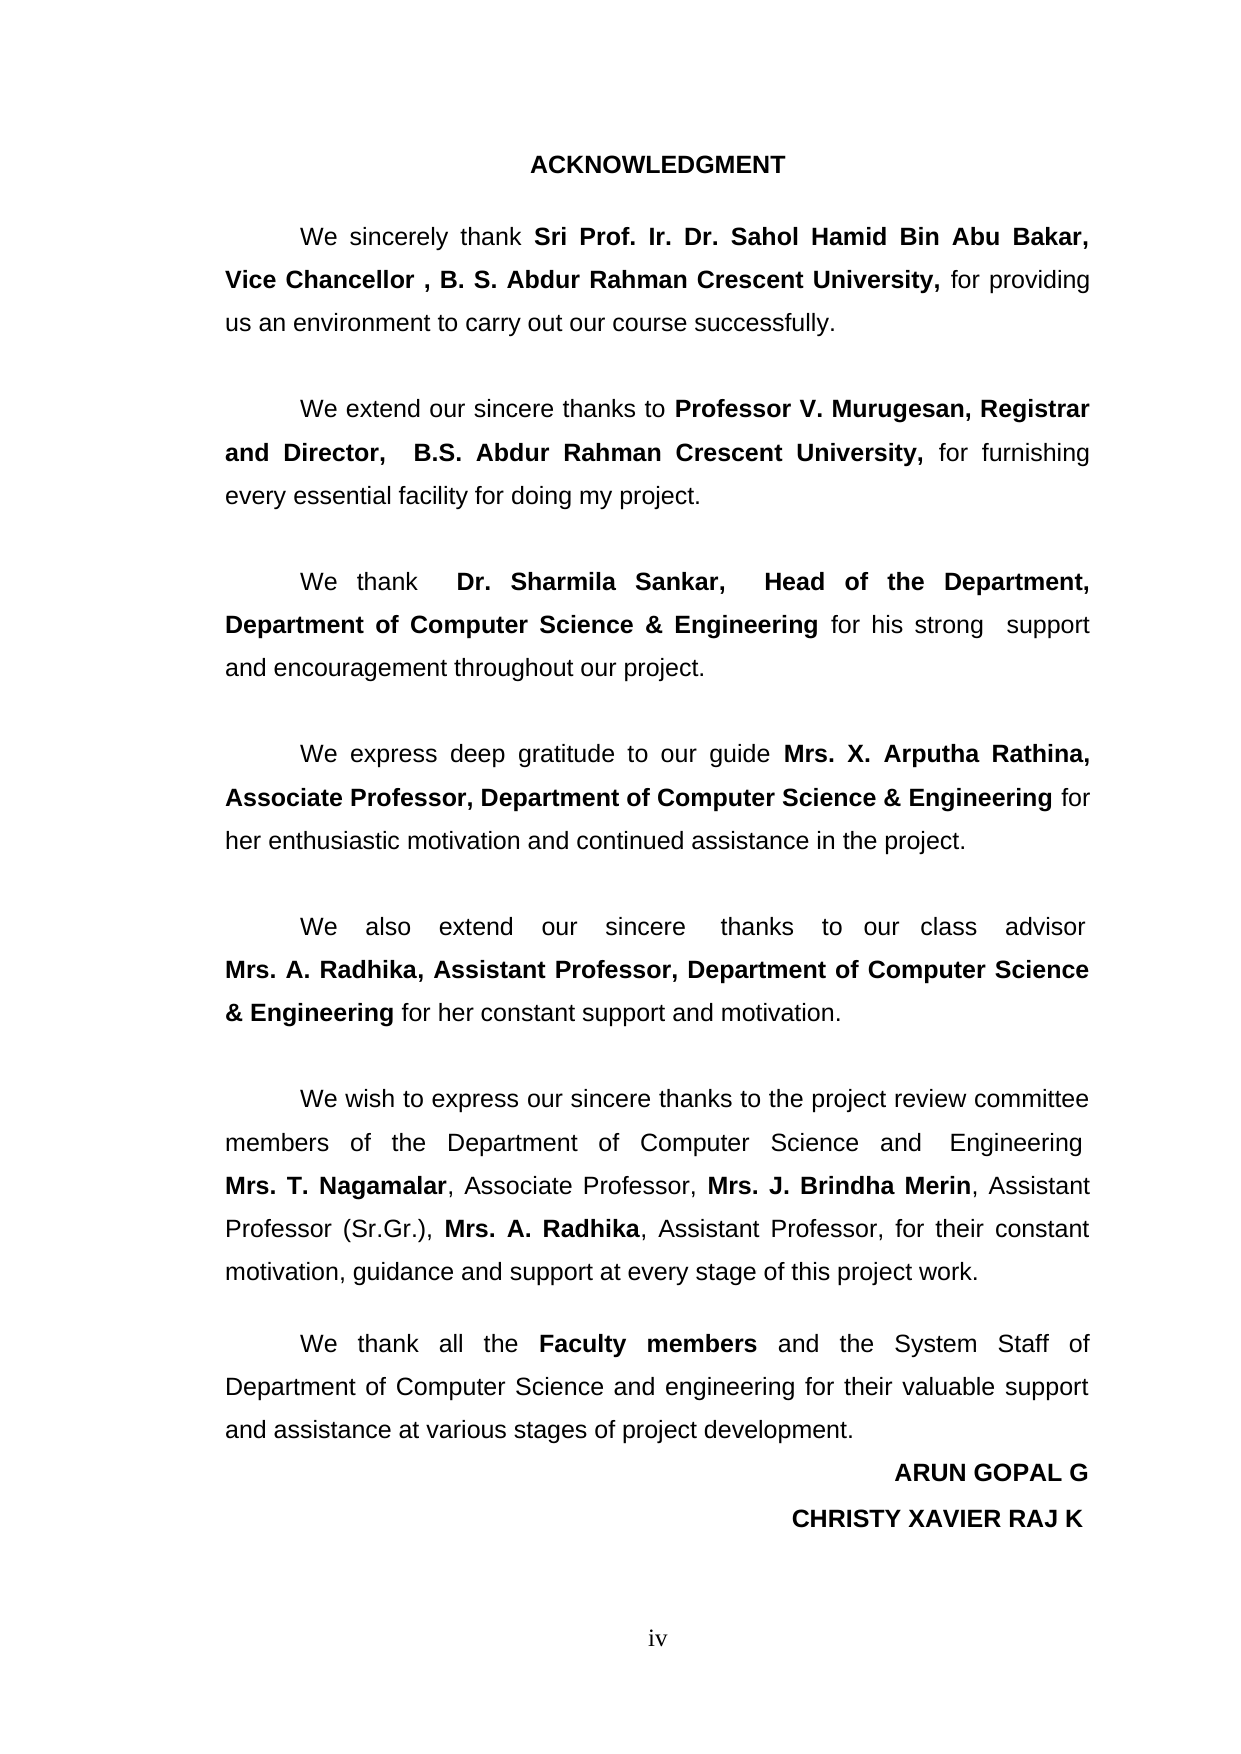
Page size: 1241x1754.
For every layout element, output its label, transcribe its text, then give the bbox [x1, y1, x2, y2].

text CHRISTY XAVIER RAJ K [750, 1504, 1090, 1532]
text ARUN GOPAL G [225, 1458, 1090, 1487]
text Mrs. T. Nagamalar, Associate Professor, Mrs. J. Brindha Merin, Assistant Professor (Sr.Gr.), Mrs. A. Radhika, Assistant Professor, for their constant motivation, guidance and support at every stage of this project work. [225, 1171, 1090, 1286]
text ACKNOWLEDGMENT [225, 150, 1090, 179]
text We wish to express our sincere thanks to the project review committee members of the Department of Computer Science and Engineering [225, 1084, 1090, 1156]
text We sincerely thank Sri Prof. Ir. Dr. Sahol Hamid Bin Abu Bakar, Vice Chancellor , B. S. Abdur Rahman Crescent University, for providing us an environment to carry out our course successfully. [225, 222, 1090, 337]
text We extend our sincere thanks to Professor V. Murugesan, Registrar and Director, B.S. Abdur Rahman Crescent University, for furnishing every essential facility for doing my project. [225, 394, 1090, 509]
text Mrs. A. Radhika, Assistant Professor, Department of Computer Science & Engineering for her constant support and motivation. [225, 955, 1090, 1027]
text We also extend our sincere thanks to our class advisor [225, 912, 1090, 941]
text We thank all the Faculty members and the System Staff of Department of Computer Science and engineering for their valuable support and assistance at various stages of project development. [225, 1329, 1090, 1444]
text We thank Dr. Sharmila Sankar, Head of the Department, Department of Computer Science & Engineering for his strong support and encouragement throughout our project. [225, 567, 1090, 682]
text We express deep gratitude to our guide Mrs. X. Arputha Rathina, Associate Professor, Department of Computer Science & Engineering for her enthusiastic motivation and continued assistance in the project. [225, 739, 1090, 854]
